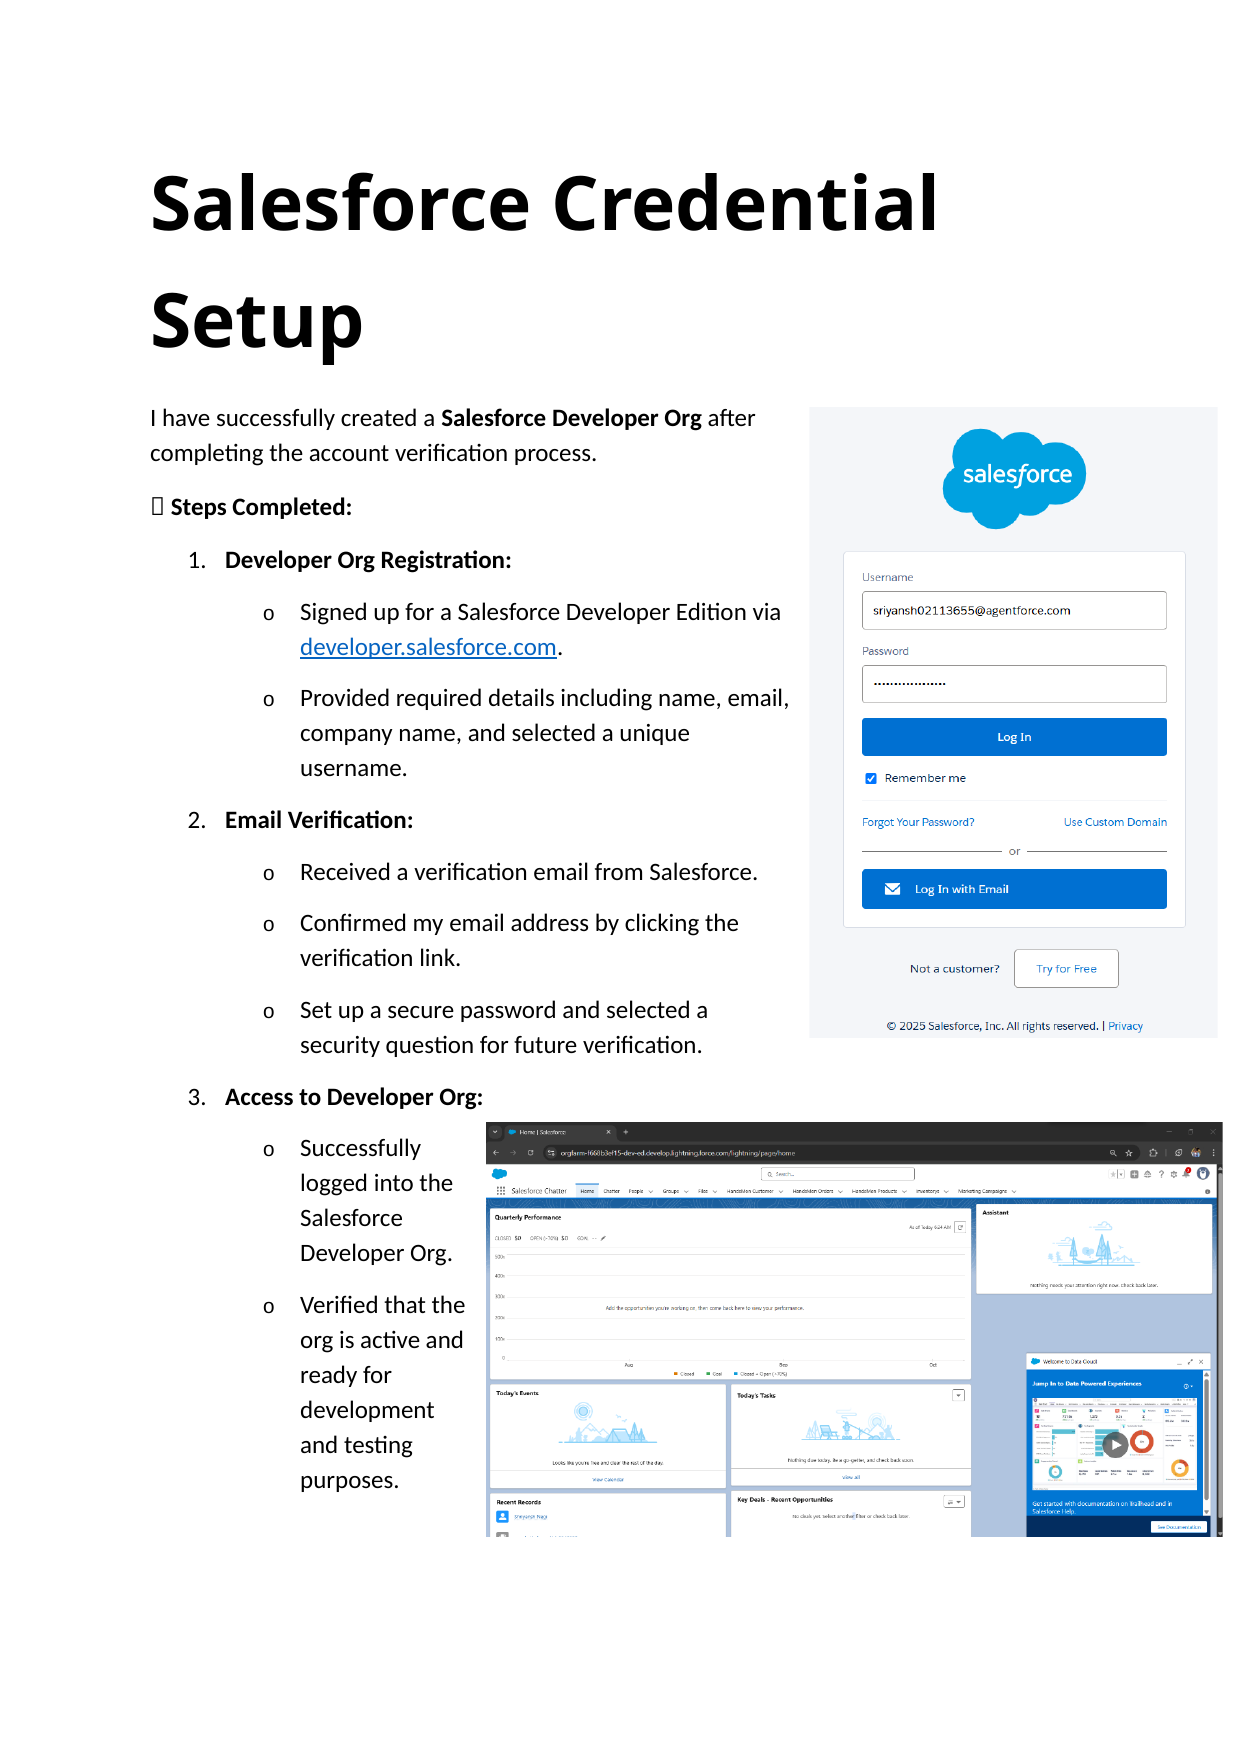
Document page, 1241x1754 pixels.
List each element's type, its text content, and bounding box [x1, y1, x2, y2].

list Access to Developer Org: [187, 1081, 1090, 1111]
list Signed up for a Salesforce Developer Edition via developer.salesforce.com. [262, 596, 809, 661]
list Developer Org Registration: [187, 544, 809, 575]
text Salesforce Credential Setup [150, 150, 1090, 370]
list Provided required details including name, email, company name, and selected a unique username. [262, 682, 809, 783]
list Successfully logged into the Salesforce Developer Org. [262, 1132, 486, 1268]
list Set up a secure password and selected a security question for future verification. [262, 994, 1090, 1060]
list Email Verification: [187, 804, 809, 835]
text I have successfully created a Salesforce Developer Org after completing the account verification process. [150, 402, 1090, 467]
picture [486, 1122, 1223, 1537]
list Received a verification email from Salesforce. [262, 856, 809, 886]
picture [809, 407, 1218, 1038]
text ✅ Steps Completed: [150, 488, 809, 522]
list Confirmed my email address by clicking the verification link. [262, 907, 809, 973]
list Verified that the org is active and ready for development and testing purposes. [262, 1289, 486, 1495]
